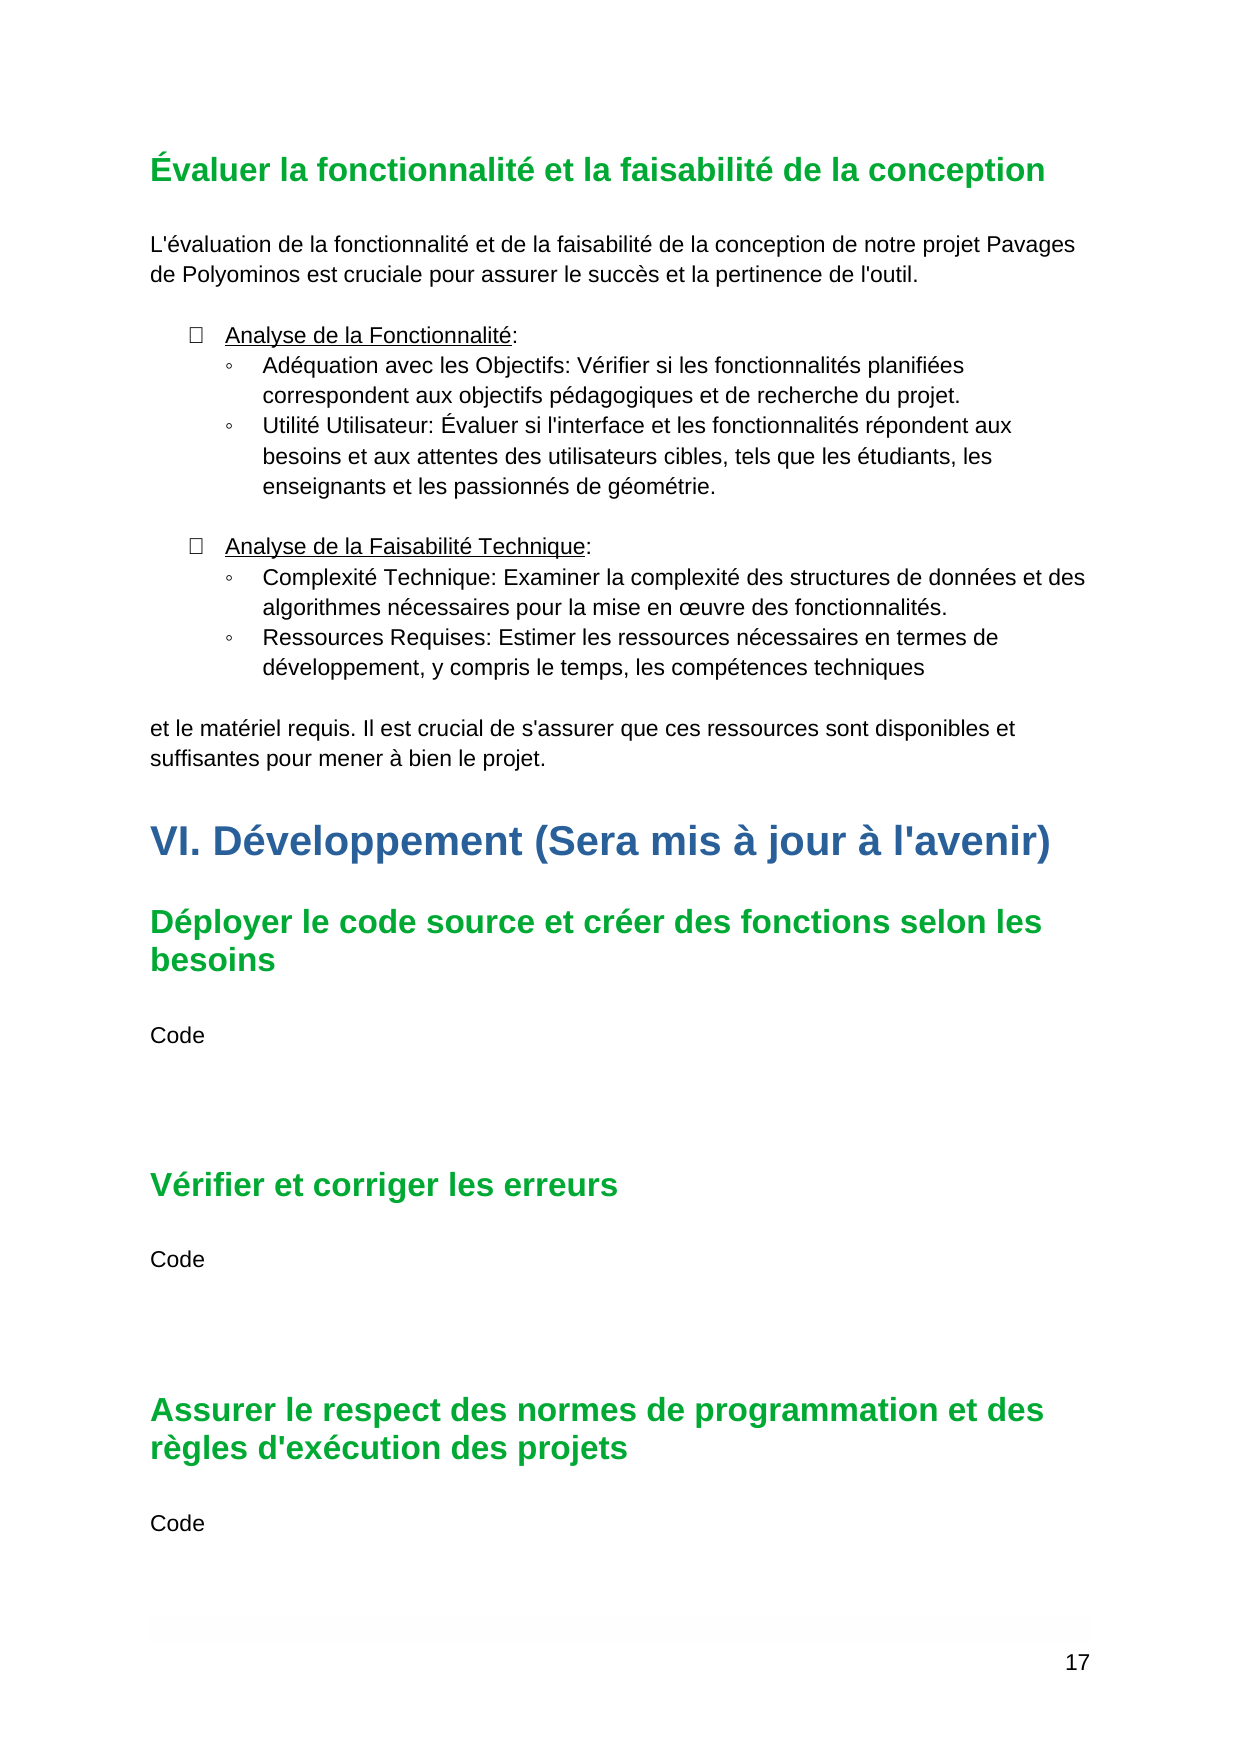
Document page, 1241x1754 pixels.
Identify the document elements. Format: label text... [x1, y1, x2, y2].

list Adéquation avec les Objectifs: Vérifier si les fonctionnalités planifiées correspondent aux objectifs pédagogiques et de recherche du projet. [225, 352, 1090, 408]
text Code [150, 1246, 1090, 1273]
subtitle Déployer le code source et créer des fonctions selon les besoins [150, 902, 1090, 979]
subtitle Évaluer la fonctionnalité et la faisabilité de la conception [150, 150, 1090, 188]
list Utilité Utilisateur: Évaluer si l'interface et les fonctionnalités répondent aux besoins et aux attentes des utilisateurs cibles, tels que les étudiants, les enseignants et les passionnés de géométrie. [225, 412, 1090, 499]
text L'évaluation de la fonctionnalité et de la faisabilité de la conception de notre projet Pavages de Polyominos est cruciale pour assurer le succès et la pertinence de l'outil. [150, 231, 1090, 288]
subtitle VI. Développement (Sera mis à jour à l'avenir) [150, 817, 1090, 864]
subtitle Assurer le respect des normes de programmation et des règles d'exécution des projets [150, 1390, 1090, 1467]
subtitle Vérifier et corriger les erreurs [150, 1165, 1090, 1204]
text Code [150, 1509, 1090, 1536]
text et le matériel requis. Il est crucial de s'assurer que ces ressources sont disponibles et suffisantes pour mener à bien le projet. [150, 714, 1090, 771]
list Complexité Technique: Examiner la complexité des structures de données et des algorithmes nécessaires pour la mise en œuvre des fonctionnalités. [225, 563, 1090, 620]
list Analyse de la Faisabilité Technique: [187, 533, 1090, 559]
text Code [150, 1022, 1090, 1048]
list Ressources Requises: Estimer les ressources nécessaires en termes de développement, y compris le temps, les compétences techniques [225, 624, 1090, 680]
list Analyse de la Fonctionnalité: [187, 322, 1090, 348]
